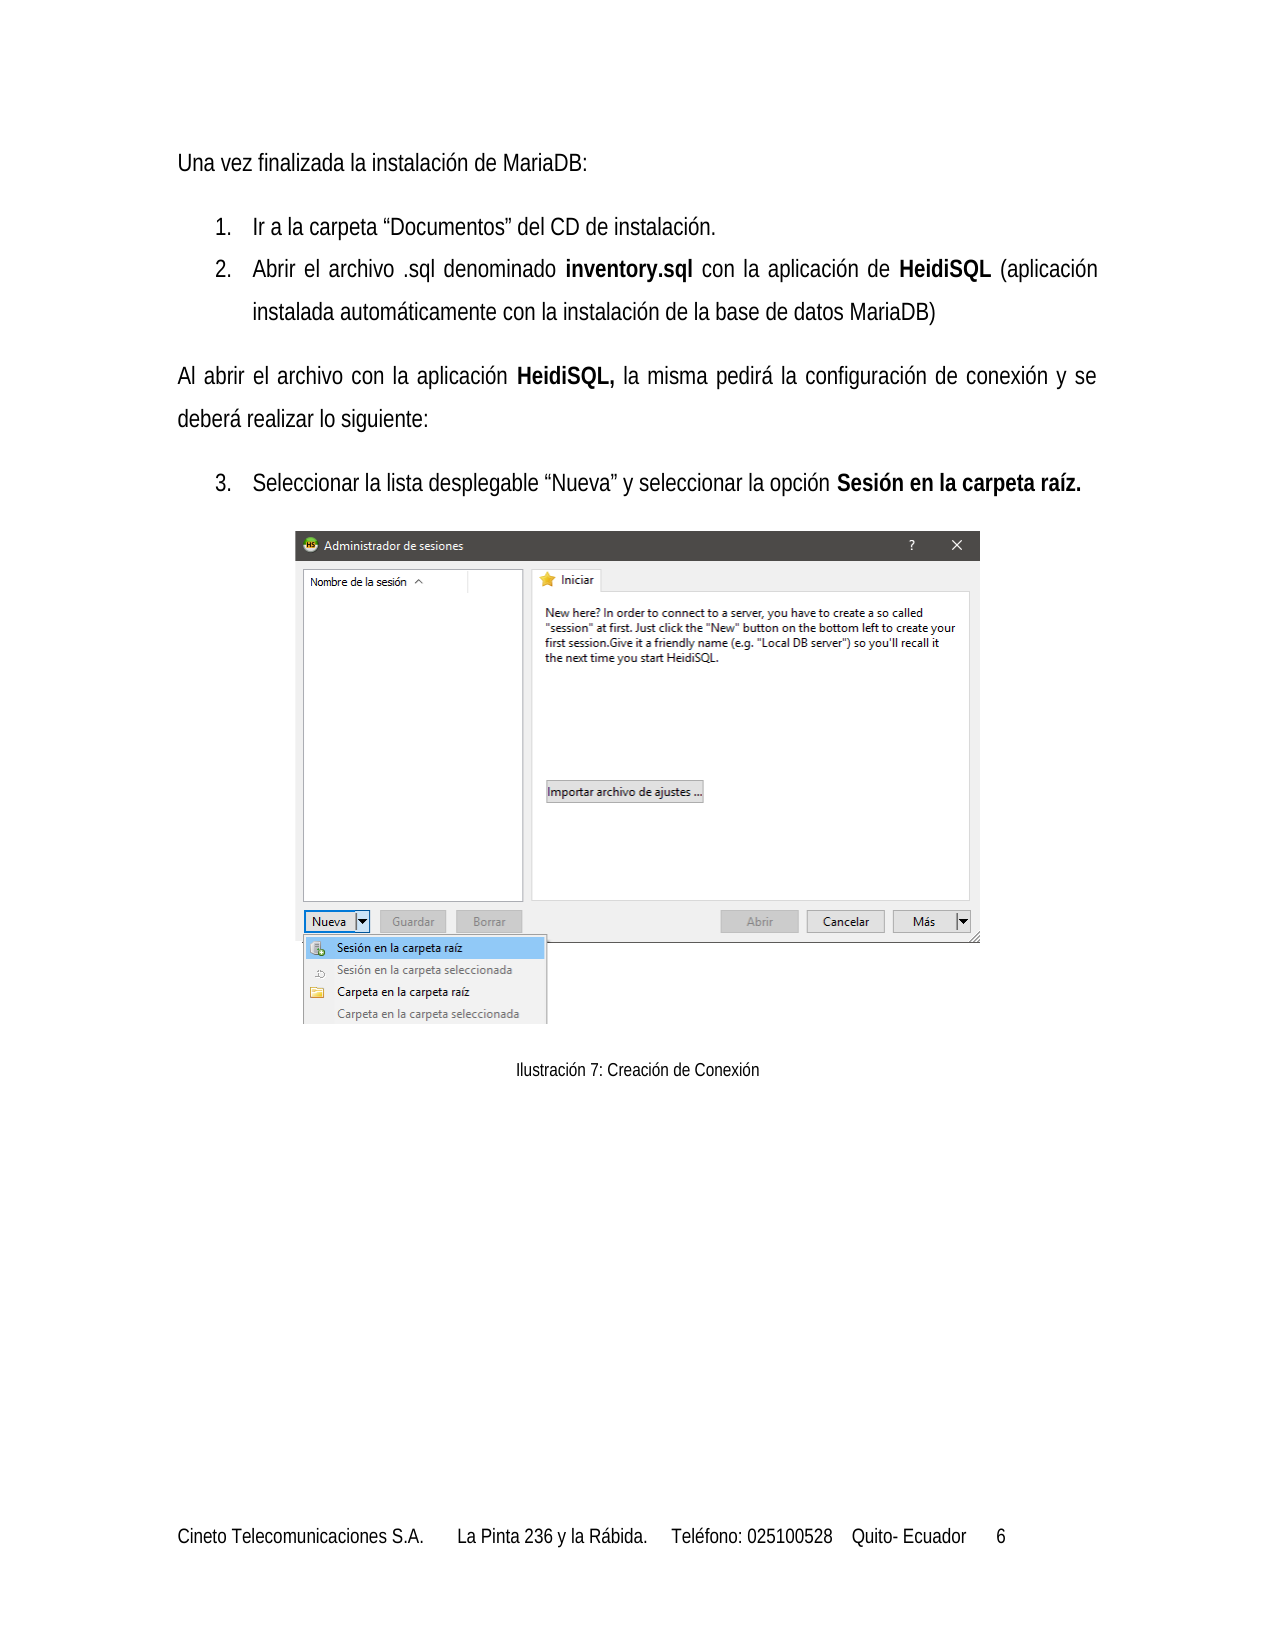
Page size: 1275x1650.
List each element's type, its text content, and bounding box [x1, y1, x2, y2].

list Abrir el archivo .sql denominado inventory.sql con la aplicación de HeidiSQL (aplicación instalada automáticamente con la instalación de la base de datos MariaDB) [215, 254, 1098, 326]
text Al abrir el archivo con la aplicación HeidiSQL, la misma pedirá la configuración de conexión y se deberá realizar lo siguiente: [177, 361, 1098, 433]
text Una vez finalizada la instalación de MariaDB: [177, 148, 1098, 176]
list Ir a la carpeta “Documentos” del CD de instalación. [215, 211, 1098, 240]
list Seleccionar la lista desplegable “Nueva” y seleccionar la opción Sesión en la carpeta raíz. [215, 468, 1098, 496]
picture [295, 531, 980, 1024]
